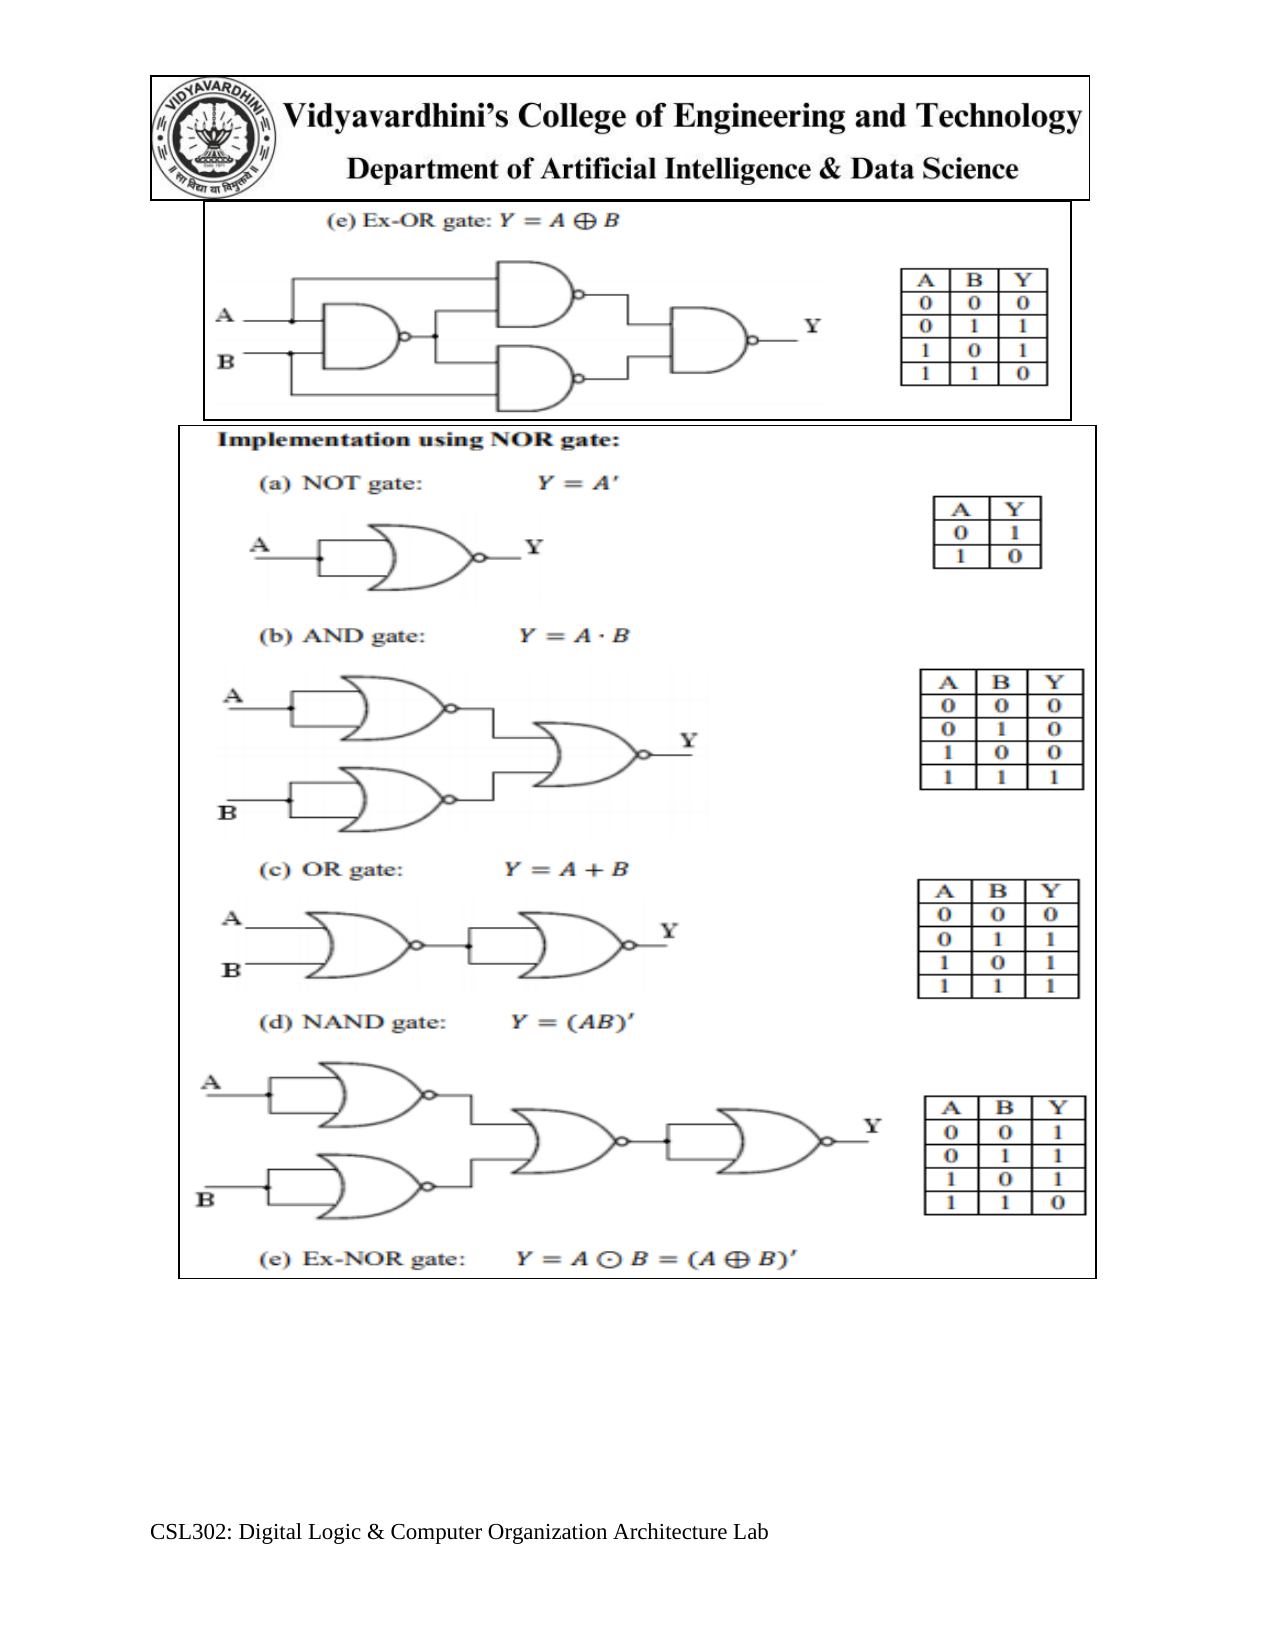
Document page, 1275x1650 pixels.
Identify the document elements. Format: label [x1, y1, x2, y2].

picture [180, 426, 1095, 1278]
picture [152, 77, 1089, 199]
picture [205, 202, 1070, 419]
